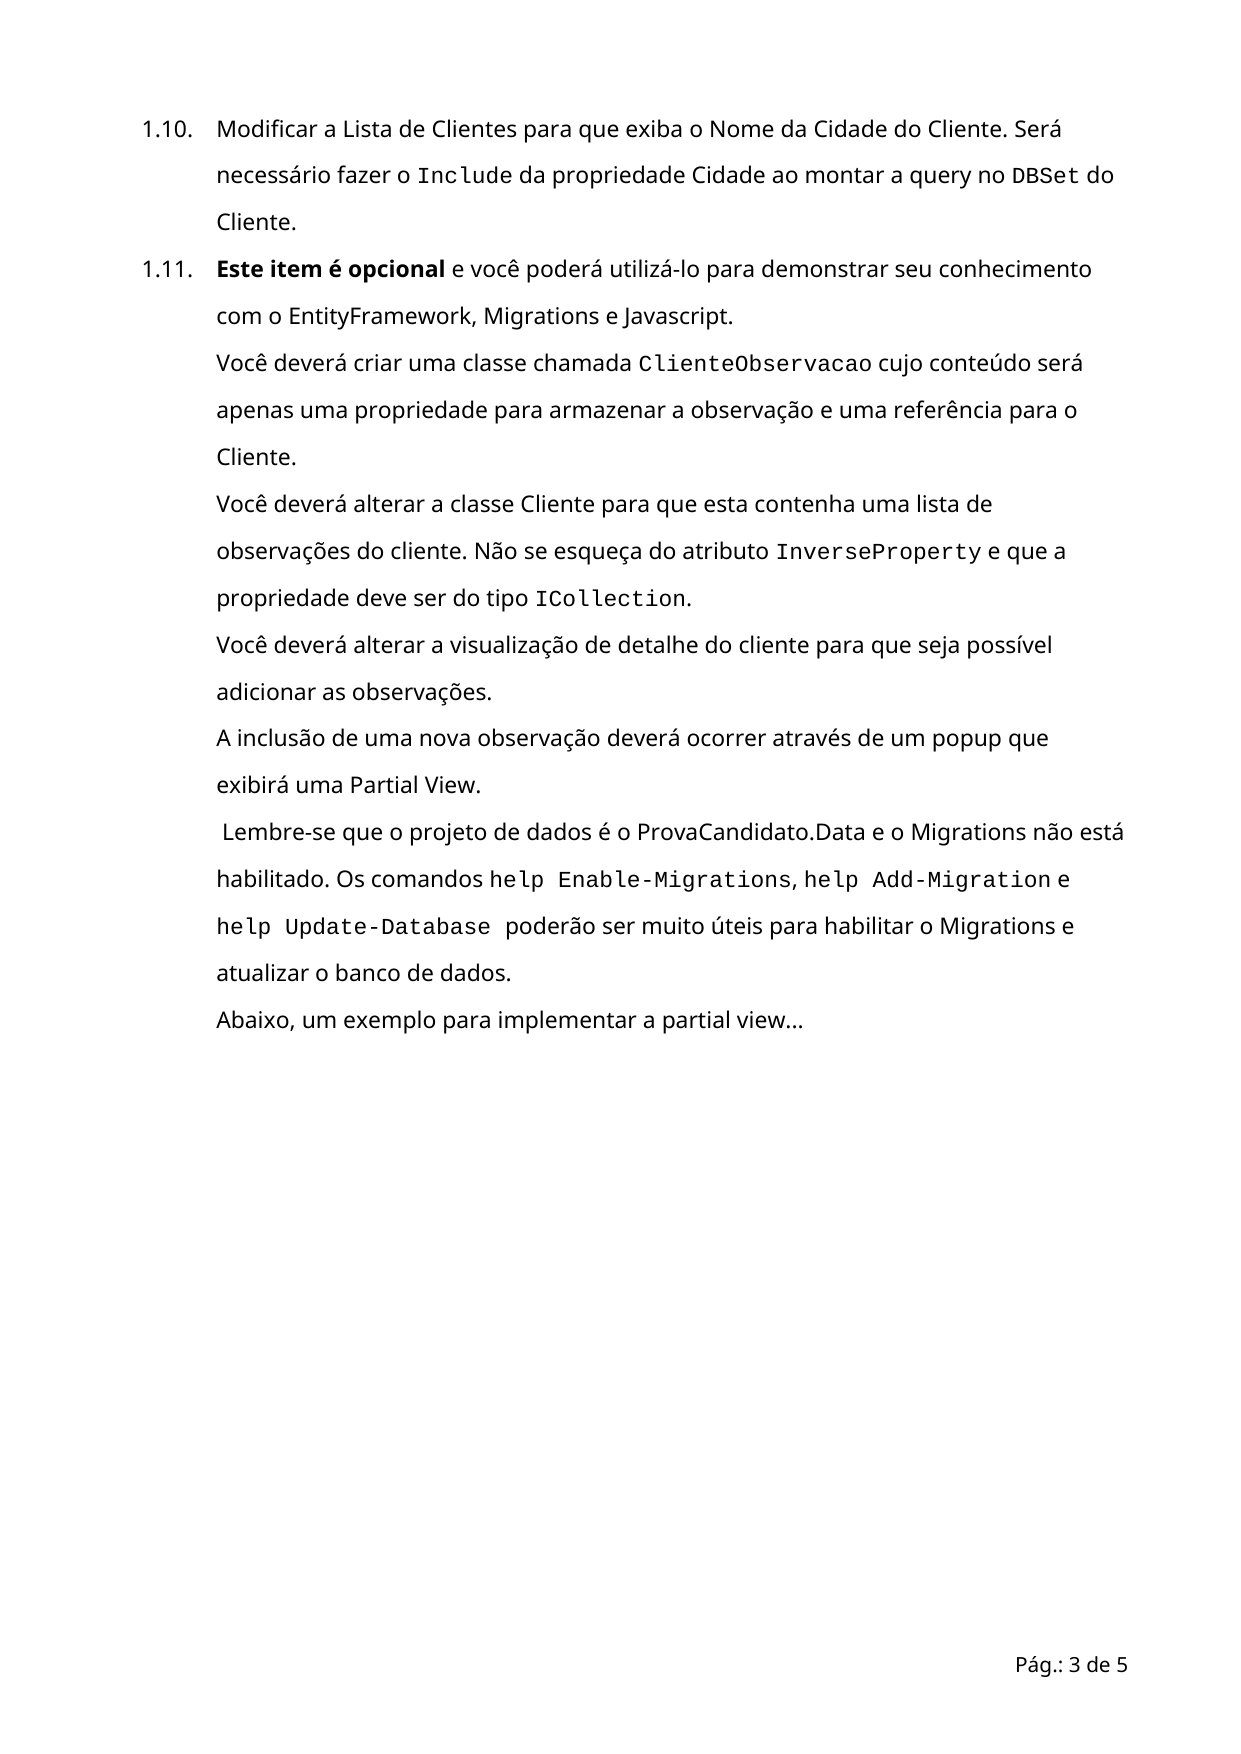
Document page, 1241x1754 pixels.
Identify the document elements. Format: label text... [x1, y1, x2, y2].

list Este item é opcional e você poderá utilizá-lo para demonstrar seu conhecimento com o EntityFramework, Migrations e Javascript. Você deverá criar uma classe chamada ClienteObservacao cujo conteúdo será apenas uma propriedade para armazenar a observação e uma referência para o Cliente. Você deverá alterar a classe Cliente para que esta contenha uma lista de observações do cliente. Não se esqueça do atributo InverseProperty e que a propriedade deve ser do tipo ICollection. Você deverá alterar a visualização de detalhe do cliente para que seja possível adicionar as observações. A inclusão de uma nova observação deverá ocorrer através de um popup que exibirá uma Partial View. Lembre-se que o projeto de dados é o ProvaCandidato.Data e o Migrations não está habilitado. Os comandos help Enable-Migrations, help Add-Migration e help Update-Database poderão ser muito úteis para habilitar o Migrations e atualizar o banco de dados. Abaixo, um exemplo para implementar a partial view... [141, 253, 1128, 1035]
list Modificar a Lista de Clientes para que exiba o Nome da Cidade do Cliente. Será necessário fazer o Include da propriedade Cidade ao montar a query no DBSet do Cliente. [141, 112, 1128, 238]
